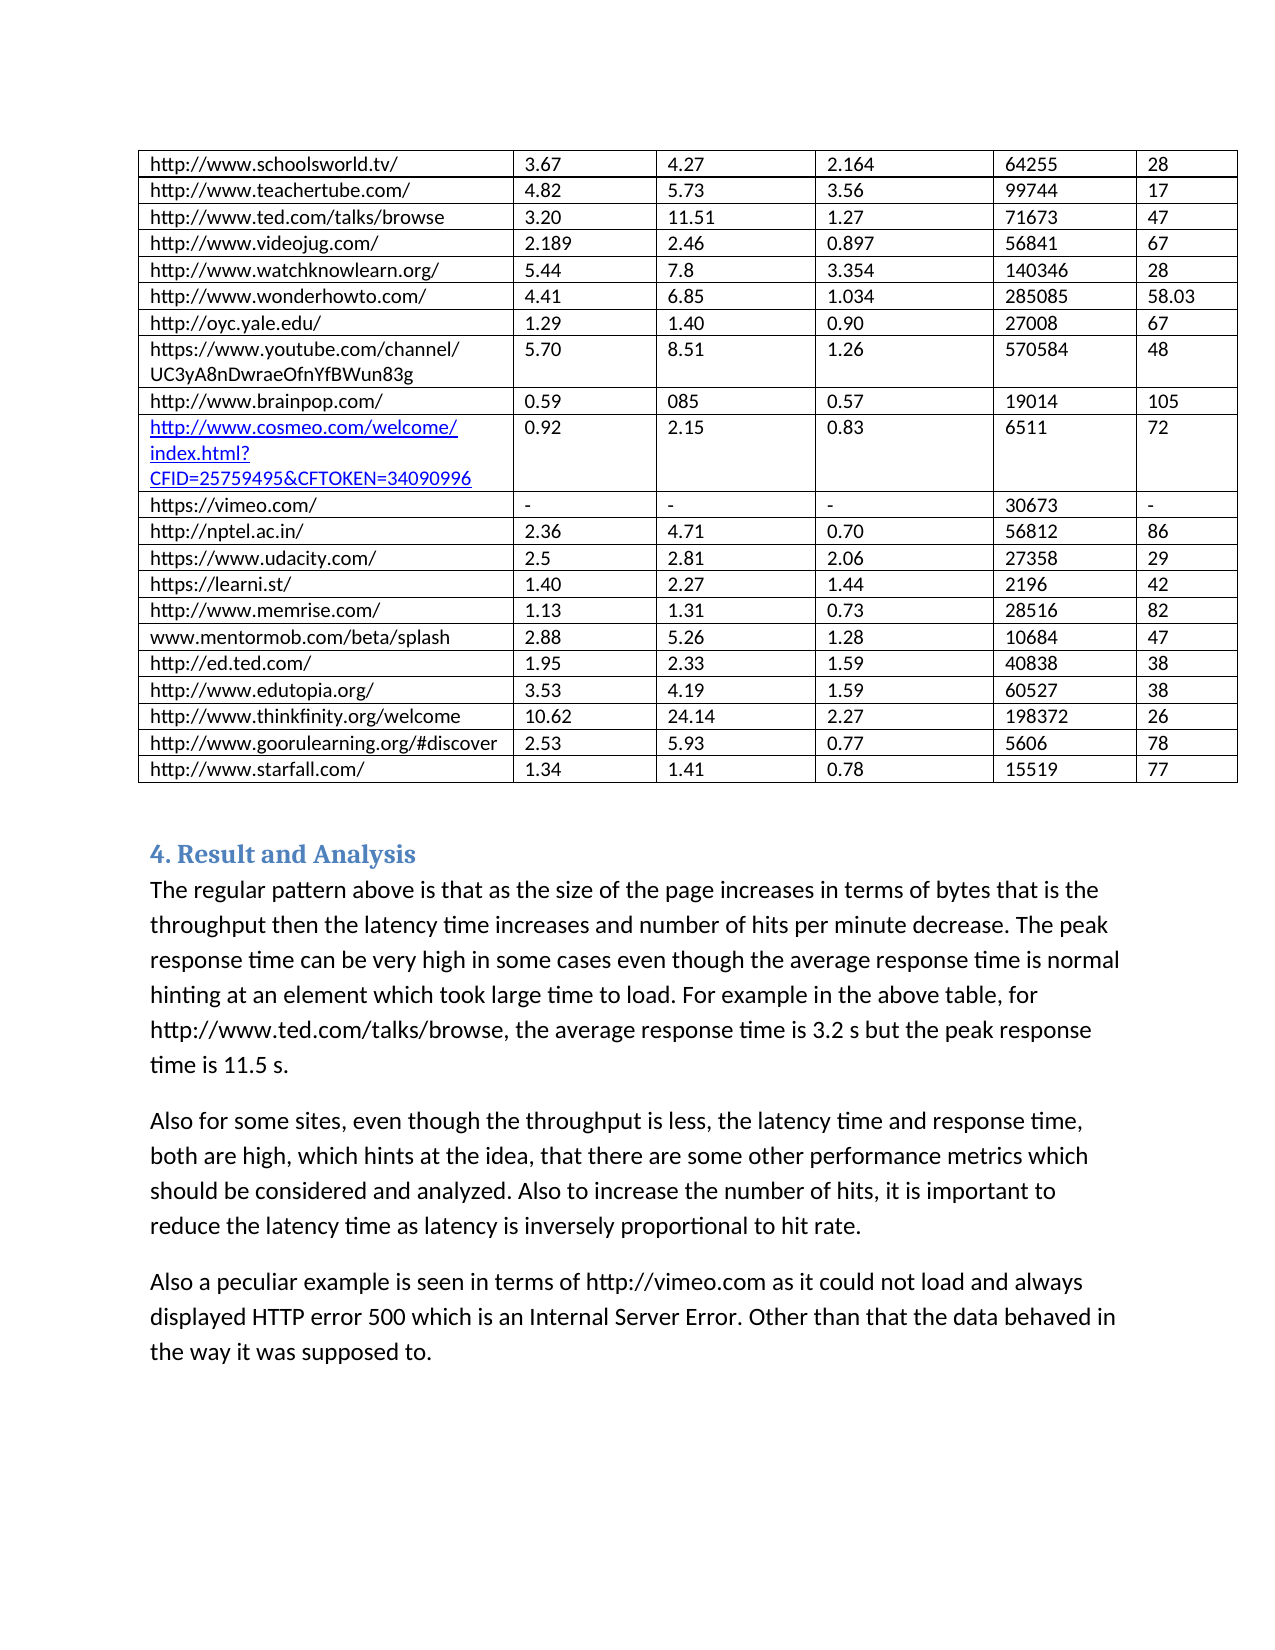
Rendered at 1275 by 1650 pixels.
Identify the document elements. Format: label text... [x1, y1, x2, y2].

table_cell 27358 [994, 545, 1136, 570]
table_cell 3.56 [816, 178, 993, 203]
table_cell 4.19 [657, 677, 815, 702]
table_cell 5.26 [657, 624, 815, 649]
table_cell 60527 [994, 677, 1136, 702]
table_cell 1.27 [816, 204, 993, 229]
table_cell 0.92 [514, 415, 656, 491]
table_cell 26 [1137, 704, 1237, 729]
table_cell 2.46 [657, 230, 815, 256]
table_cell 10.62 [514, 704, 656, 729]
table_cell 11.51 [657, 204, 815, 229]
table_cell 28516 [994, 598, 1136, 623]
table_cell 1.28 [816, 624, 993, 649]
table_cell http://www.goorulearning.org/#discover [139, 730, 513, 755]
table_cell 2196 [994, 571, 1136, 597]
table_cell 67 [1137, 310, 1237, 335]
table_cell 2.81 [657, 545, 815, 570]
table_cell 3.20 [514, 204, 656, 229]
table_cell 2.15 [657, 415, 815, 491]
table_cell http://ed.ted.com/ [139, 651, 513, 676]
table_cell 0.90 [816, 310, 993, 335]
table_cell https://vimeo.com/ [139, 492, 513, 517]
table_cell 2.53 [514, 730, 656, 755]
table_cell - [816, 492, 993, 517]
table_cell 56812 [994, 518, 1136, 544]
table_cell 27008 [994, 310, 1136, 335]
table_cell 0.57 [816, 388, 993, 413]
table_cell http://www.schoolsworld.tv/ [139, 151, 513, 176]
table_cell 5.93 [657, 730, 815, 755]
table_cell 15519 [994, 756, 1136, 782]
table_cell 4.41 [514, 283, 656, 309]
table_cell 0.59 [514, 388, 656, 413]
table_cell 6.85 [657, 283, 815, 309]
table_cell 2.5 [514, 545, 656, 570]
table_cell 19014 [994, 388, 1136, 413]
table_cell 1.13 [514, 598, 656, 623]
table_cell http://www.cosmeo.com/welcome/index.html?CFID=25759495&CFTOKEN=34090996 [139, 415, 513, 491]
table_cell 1.34 [514, 756, 656, 782]
table_cell 17 [1137, 178, 1237, 203]
table_cell 4.82 [514, 178, 656, 203]
table_cell 4.71 [657, 518, 815, 544]
table_cell 77 [1137, 756, 1237, 782]
table_cell 4.27 [657, 151, 815, 176]
table_cell https://www.youtube.com/channel/UC3yA8nDwraeOfnYfBWun83g [139, 336, 513, 387]
table_cell https://learni.st/ [139, 571, 513, 597]
table_cell 10684 [994, 624, 1136, 649]
table_cell 105 [1137, 388, 1237, 413]
table_cell 1.034 [816, 283, 993, 309]
table_cell 5.44 [514, 257, 656, 282]
table_cell 78 [1137, 730, 1237, 755]
table_cell 198372 [994, 704, 1136, 729]
table_cell http://www.wonderhowto.com/ [139, 283, 513, 309]
table_cell - [514, 492, 656, 517]
table_cell http://www.thinkfinity.org/welcome [139, 704, 513, 729]
table_cell 1.40 [657, 310, 815, 335]
table_cell www.mentormob.com/beta/splash [139, 624, 513, 649]
table_cell 56841 [994, 230, 1136, 256]
table_cell 6511 [994, 415, 1136, 491]
table_cell 71673 [994, 204, 1136, 229]
table_cell 1.29 [514, 310, 656, 335]
table_cell 48 [1137, 336, 1237, 387]
table_cell http://www.videojug.com/ [139, 230, 513, 256]
table_cell - [1137, 492, 1237, 517]
table_cell 47 [1137, 624, 1237, 649]
table_cell 3.354 [816, 257, 993, 282]
table_cell 82 [1137, 598, 1237, 623]
table_cell 5.70 [514, 336, 656, 387]
table_cell 8.51 [657, 336, 815, 387]
table_cell - [657, 492, 815, 517]
table_cell 99744 [994, 178, 1136, 203]
table_cell 2.88 [514, 624, 656, 649]
table_cell 86 [1137, 518, 1237, 544]
table_cell 2.33 [657, 651, 815, 676]
table_cell 1.41 [657, 756, 815, 782]
table_cell 28 [1137, 151, 1237, 176]
table_cell 285085 [994, 283, 1136, 309]
table_cell 1.95 [514, 651, 656, 676]
table_cell 28 [1137, 257, 1237, 282]
table_cell 3.67 [514, 151, 656, 176]
table_cell 2.164 [816, 151, 993, 176]
table_cell 2.189 [514, 230, 656, 256]
table_cell http://www.brainpop.com/ [139, 388, 513, 413]
table_cell 2.06 [816, 545, 993, 570]
table_cell 0.77 [816, 730, 993, 755]
table_cell 0.70 [816, 518, 993, 544]
table_cell 1.44 [816, 571, 993, 597]
table_cell 40838 [994, 651, 1136, 676]
table_cell 7.8 [657, 257, 815, 282]
table_cell 64255 [994, 151, 1136, 176]
table_cell 0.78 [816, 756, 993, 782]
table_cell 140346 [994, 257, 1136, 282]
table_cell http://www.edutopia.org/ [139, 677, 513, 702]
text The regular pattern above is that as the size of the page increases in terms of bytes that is the throughput then the latency time increases and number of hits per minute decrease. The peak response time can be very high in some cases even though the average response time is normal hinting at an element which took large time to load. For example in the above table, for http://www.ted.com/talks/browse, the average response time is 3.2 s but the peak response time is 11.5 s. [150, 874, 1125, 1080]
subtitle 4. Result and Analysis [150, 839, 1125, 870]
table_cell 570584 [994, 336, 1136, 387]
table_cell http://www.ted.com/talks/browse [139, 204, 513, 229]
table_cell 67 [1137, 230, 1237, 256]
table_cell http://oyc.yale.edu/ [139, 310, 513, 335]
table_cell 3.53 [514, 677, 656, 702]
table_cell 5606 [994, 730, 1136, 755]
table_cell 1.40 [514, 571, 656, 597]
table_cell 0.73 [816, 598, 993, 623]
table_cell 2.27 [816, 704, 993, 729]
table_cell 38 [1137, 651, 1237, 676]
table_cell 72 [1137, 415, 1237, 491]
table_cell https://www.udacity.com/ [139, 545, 513, 570]
table_cell 24.14 [657, 704, 815, 729]
text Also for some sites, even though the throughput is less, the latency time and response time, both are high, which hints at the idea, that there are some other performance metrics which should be considered and analyzed. Also to increase the number of hits, it is important to reduce the latency time as latency is inversely proportional to hit rate. [150, 1105, 1125, 1241]
table_cell 29 [1137, 545, 1237, 570]
table_cell 2.36 [514, 518, 656, 544]
table_cell 2.27 [657, 571, 815, 597]
table_cell 0.83 [816, 415, 993, 491]
table_cell 58.03 [1137, 283, 1237, 309]
table_cell 47 [1137, 204, 1237, 229]
table_cell 0.897 [816, 230, 993, 256]
table_cell 1.59 [816, 651, 993, 676]
table_cell http://nptel.ac.in/ [139, 518, 513, 544]
text Also a peculiar example is seen in terms of http://vimeo.com as it could not load and always displayed HTTP error 500 which is an Internal Server Error. Other than that the data behaved in the way it was supposed to. [150, 1266, 1125, 1367]
table_cell 38 [1137, 677, 1237, 702]
table_cell 42 [1137, 571, 1237, 597]
table_cell 1.59 [816, 677, 993, 702]
table_cell http://www.teachertube.com/ [139, 178, 513, 203]
table_cell http://www.watchknowlearn.org/ [139, 257, 513, 282]
table_cell 30673 [994, 492, 1136, 517]
table_cell http://www.starfall.com/ [139, 756, 513, 782]
table_cell 1.31 [657, 598, 815, 623]
table_cell 5.73 [657, 178, 815, 203]
table_cell http://www.memrise.com/ [139, 598, 513, 623]
table_cell 085 [657, 388, 815, 413]
table_cell 1.26 [816, 336, 993, 387]
